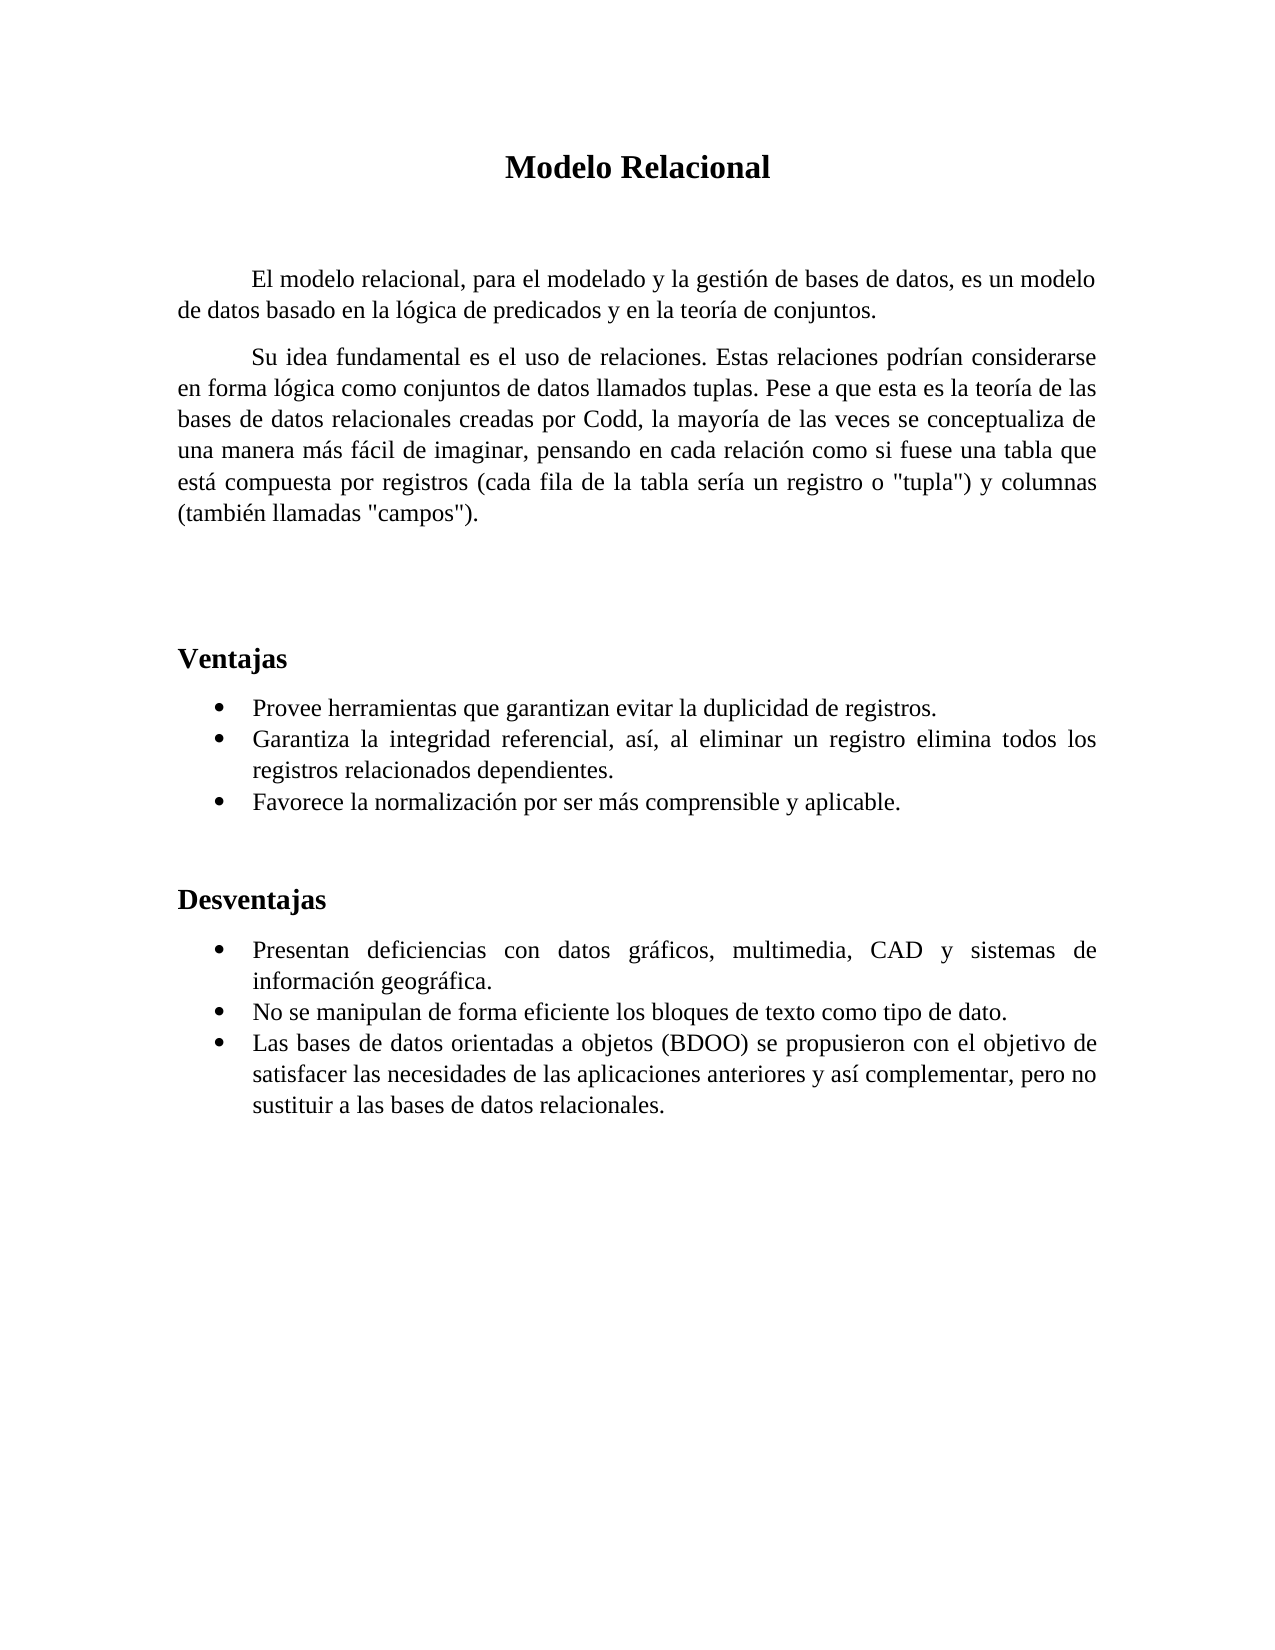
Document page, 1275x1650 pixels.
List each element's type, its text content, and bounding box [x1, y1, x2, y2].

text Ventajas [177, 641, 1098, 674]
text El modelo relacional, para el modelado y la gestión de bases de datos, es un modelo de datos basado en la lógica de predicados y en la teoría de conjuntos. [177, 264, 1098, 323]
list No se manipulan de forma eficiente los bloques de texto como tipo de dato. [215, 997, 1098, 1026]
text Desventajas [177, 882, 1098, 916]
text Modelo Relacional [177, 148, 1098, 186]
list Garantiza la integridad referencial, así, al eliminar un registro elimina todos los registros relacionados dependientes. [215, 724, 1098, 784]
list Las bases de datos orientadas a objetos (BDOO) se propusieron con el objetivo de satisfacer las necesidades de las aplicaciones anteriores y así complementar, pero no sustituir a las bases de datos relacionales. [215, 1028, 1098, 1119]
list Provee herramientas que garantizan evitar la duplicidad de registros. [215, 693, 1098, 722]
list Presentan deficiencias con datos gráficos, multimedia, CAD y sistemas de información geográfica. [215, 935, 1098, 995]
text Su idea fundamental es el uso de relaciones. Estas relaciones podrían considerarse en forma lógica como conjuntos de datos llamados tuplas. Pese a que esta es la teoría de las bases de datos relacionales creadas por Codd, la mayoría de las veces se conceptualiza de una manera más fácil de imaginar, pensando en cada relación como si fuese una tabla que está compuesta por registros (cada fila de la tabla sería un registro o "tupla") y columnas (también llamadas "campos"). [177, 342, 1098, 526]
list Favorece la normalización por ser más comprensible y aplicable. [215, 787, 1098, 815]
